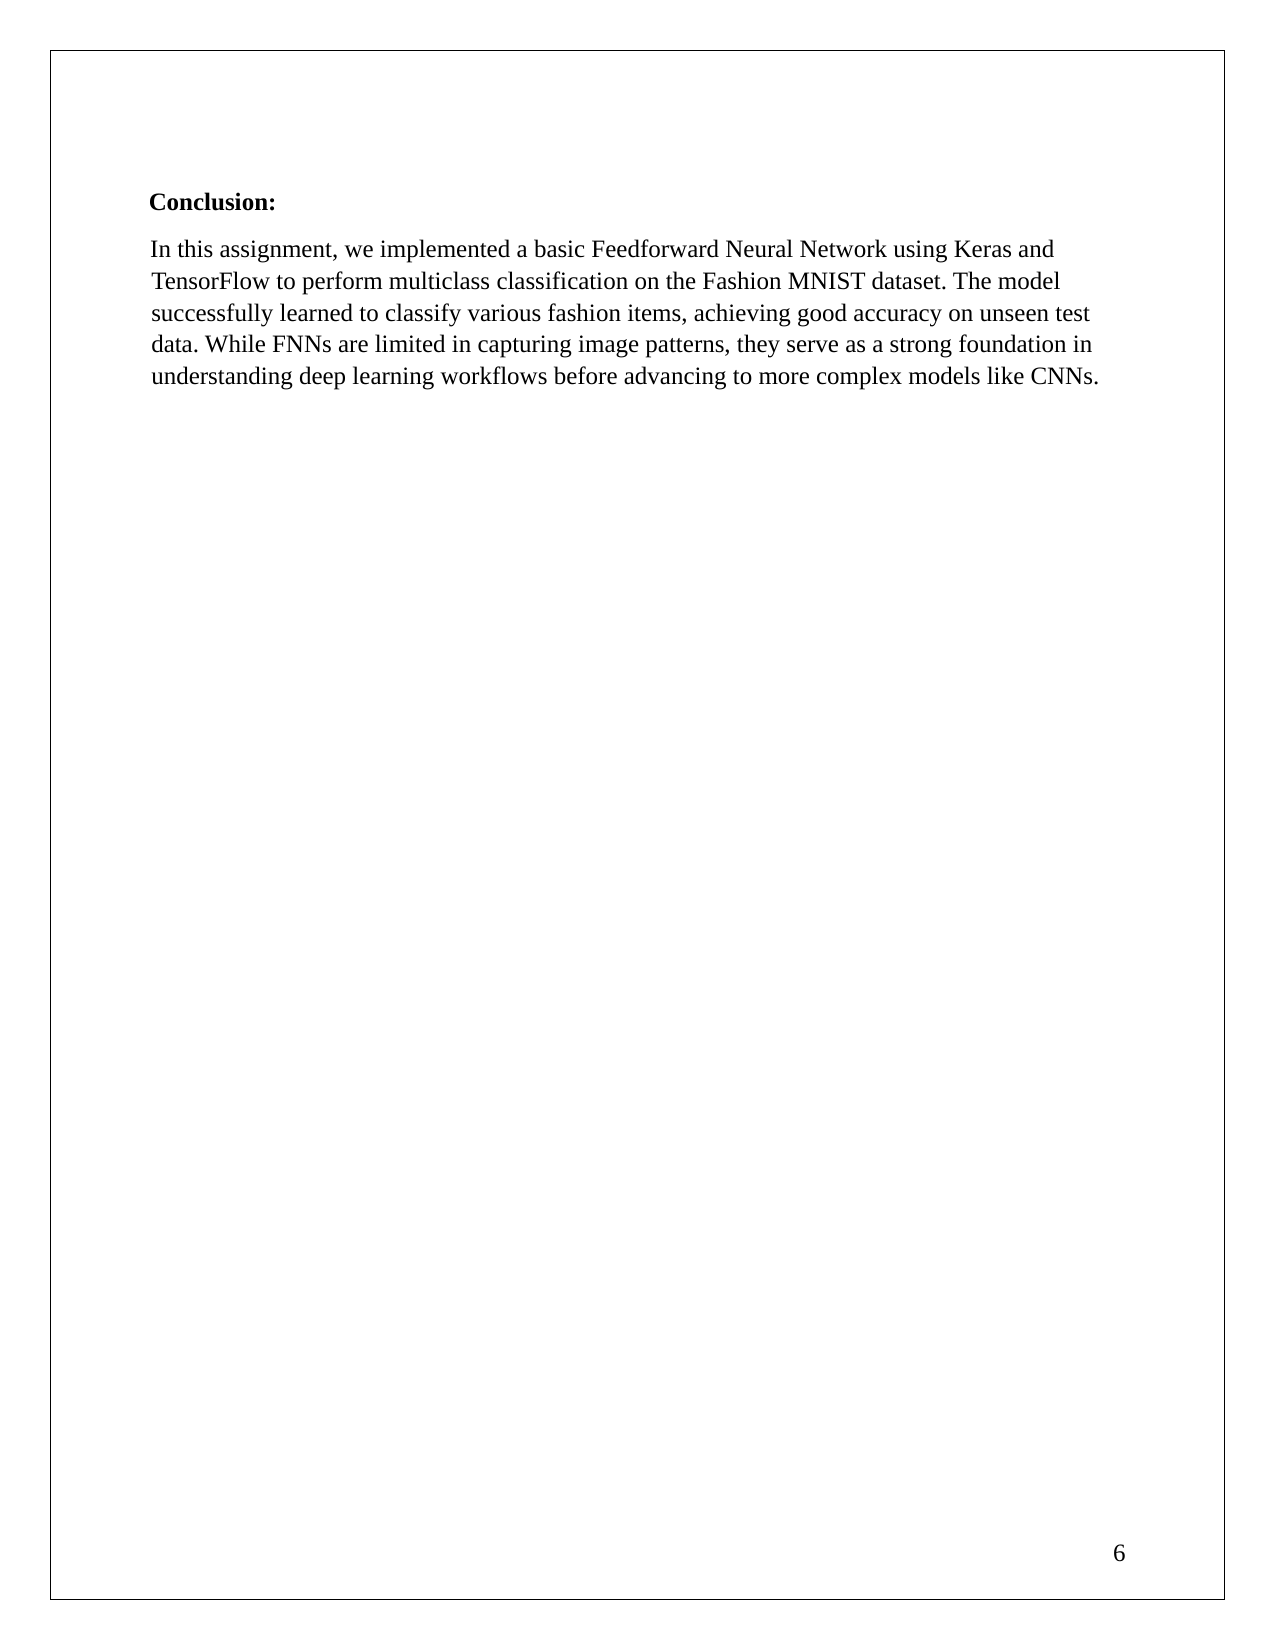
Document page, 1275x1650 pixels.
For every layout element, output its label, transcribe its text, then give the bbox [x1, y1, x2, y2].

text In this assignment, we implemented a basic Feedforward Neural Network using Keras and TensorFlow to perform multiclass classification on the Fashion MNIST dataset. The model successfully learned to classify various fashion items, achieving good accuracy on unseen test data. While FNNs are limited in capturing image patterns, they serve as a strong foundation in understanding deep learning workflows before advancing to more complex models like CNNs. [150, 234, 1125, 389]
text Conclusion: [148, 187, 1125, 216]
